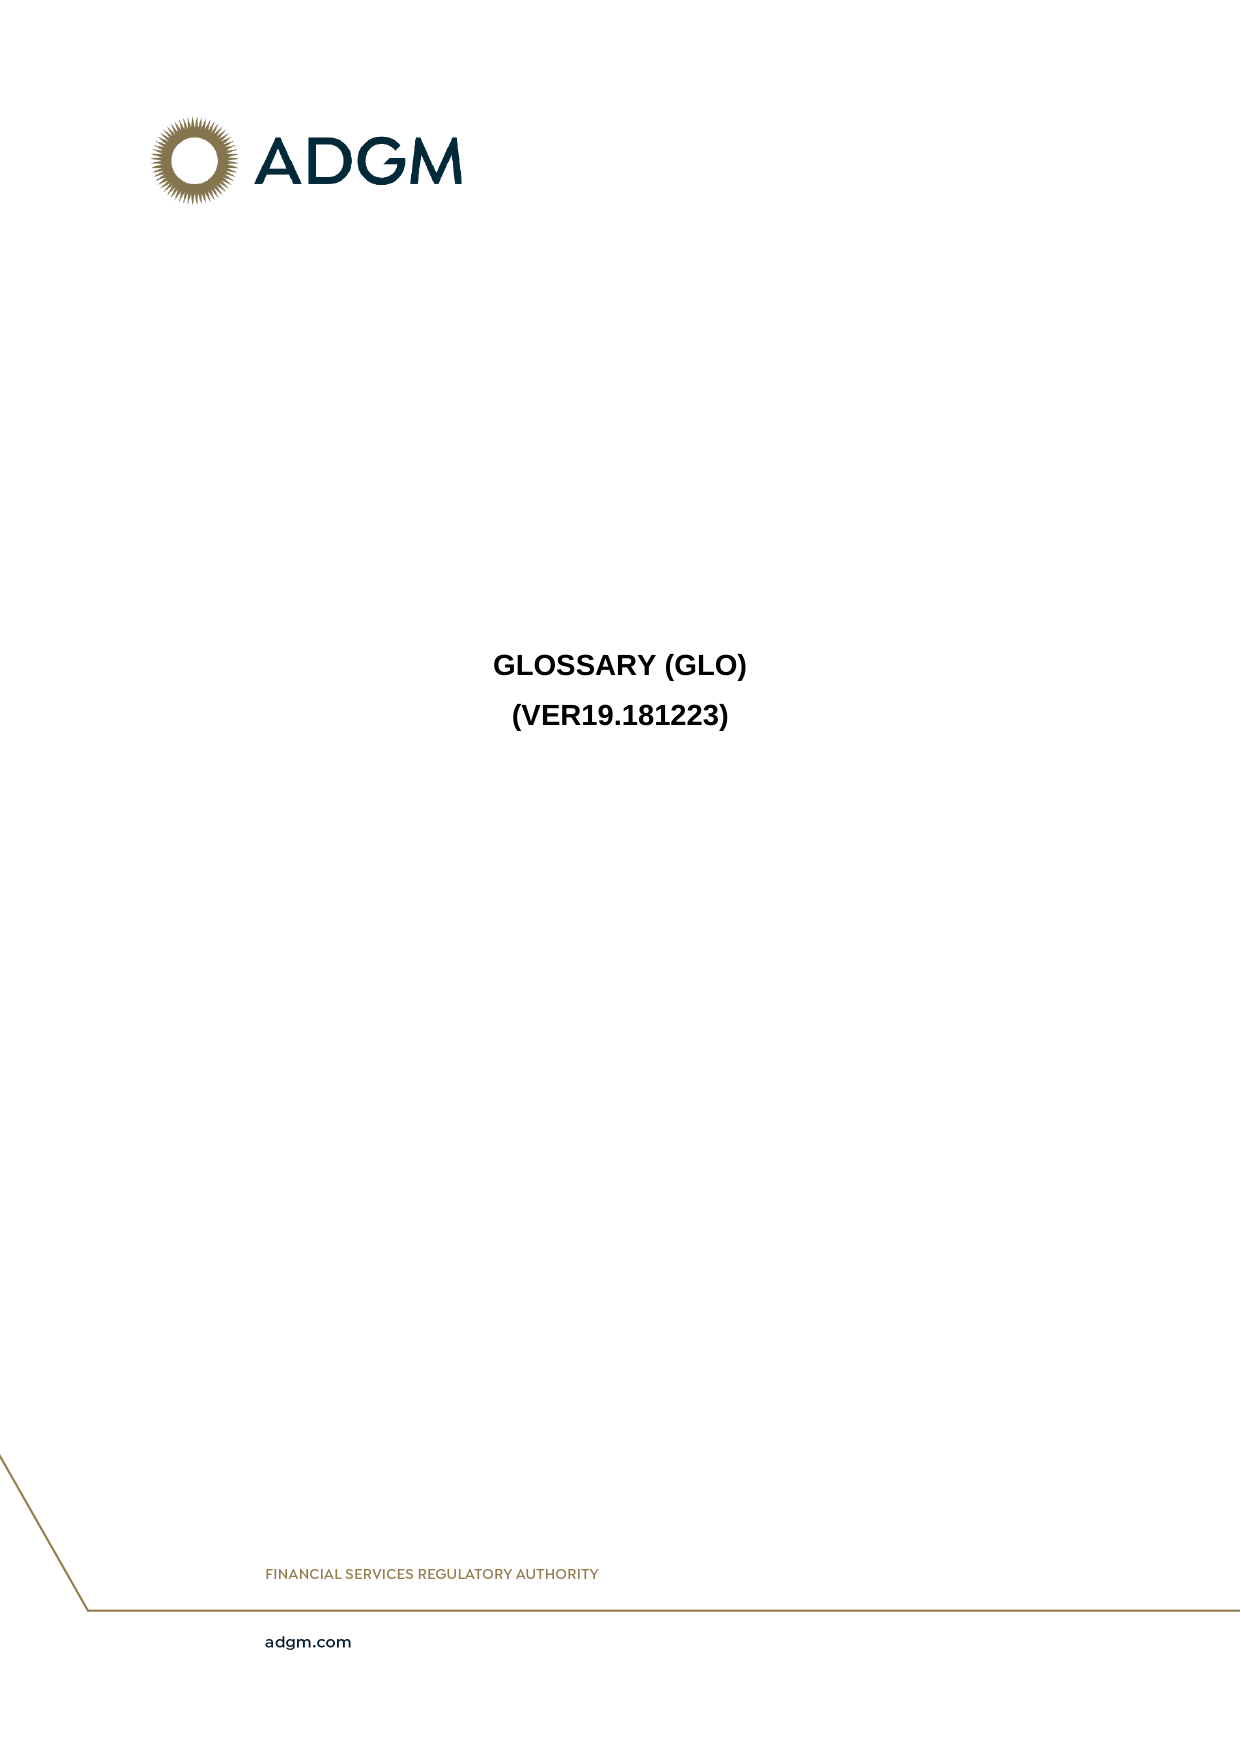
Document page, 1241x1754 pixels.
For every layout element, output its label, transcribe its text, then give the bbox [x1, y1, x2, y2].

picture [150, 116, 462, 205]
text (VER19.181223) [150, 698, 1090, 732]
picture [0, 1422, 1240, 1730]
text GLOSSARY (GLO) [150, 648, 1090, 682]
